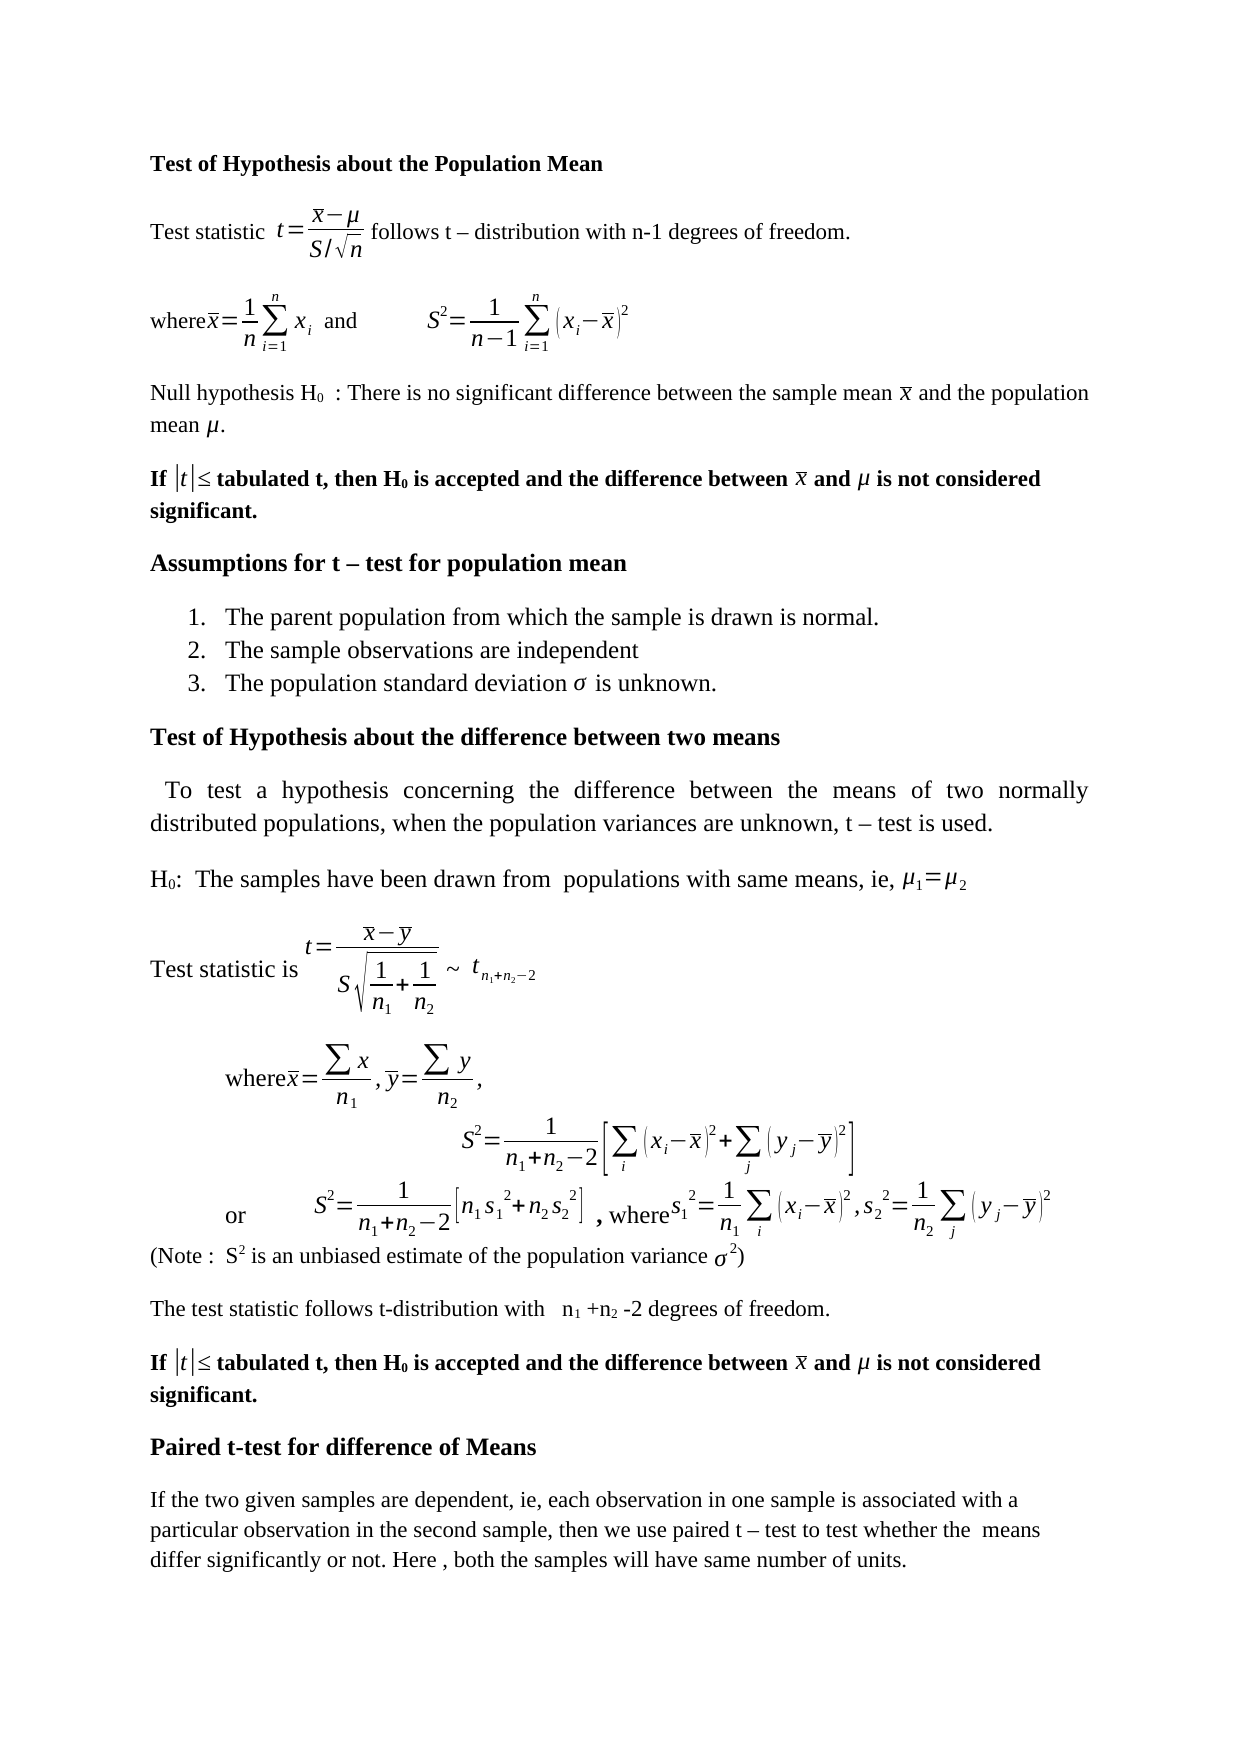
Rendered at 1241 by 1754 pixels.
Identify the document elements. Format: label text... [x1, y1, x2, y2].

text If tabulated t, then H0 is accepted and the difference between and is not considered significant. [150, 1347, 1090, 1407]
text The test statistic follows t-distribution with n1 +n2 -2 degrees of freedom. [150, 1296, 1090, 1322]
text If tabulated t, then H0 is accepted and the difference between and is not considered significant. [150, 462, 1090, 523]
text Test of Hypothesis about the difference between two means [150, 722, 1090, 750]
text Test of Hypothesis about the Population Mean [150, 150, 1090, 176]
text Test statistic follows t – distribution with n-1 degrees of freedom. [150, 201, 1090, 262]
text (Note : S2 is an unbiased estimate of the population variance ) [150, 1240, 1090, 1271]
text Null hypothesis H0 : There is no significant difference between the sample mean and the population mean . [150, 379, 1090, 438]
list The sample observations are independent [187, 635, 1090, 663]
text To test a hypothesis concerning the difference between the means of two normally distributed populations, when the population variances are unknown, t – test is used. [150, 776, 1090, 837]
text Paired t-test for difference of Means [150, 1432, 1090, 1461]
text H0: The samples have been drawn from populations with same means, ie, [150, 862, 1090, 894]
text Assumptions for t – test for population mean [150, 548, 1090, 577]
list The population standard deviation is unknown. [187, 668, 1090, 697]
text Test statistic is ~ [150, 919, 1090, 1018]
text If the two given samples are dependent, ie, each observation in one sample is associated with a particular observation in the second sample, then we use paired t – test to test whether the means differ significantly or not. Here , both the samples will have same number of units. [150, 1486, 1090, 1573]
list or , where [225, 1177, 1090, 1240]
list The parent population from which the sample is drawn is normal. [187, 602, 1090, 631]
list where [225, 1043, 1090, 1112]
text where and [150, 287, 1090, 354]
